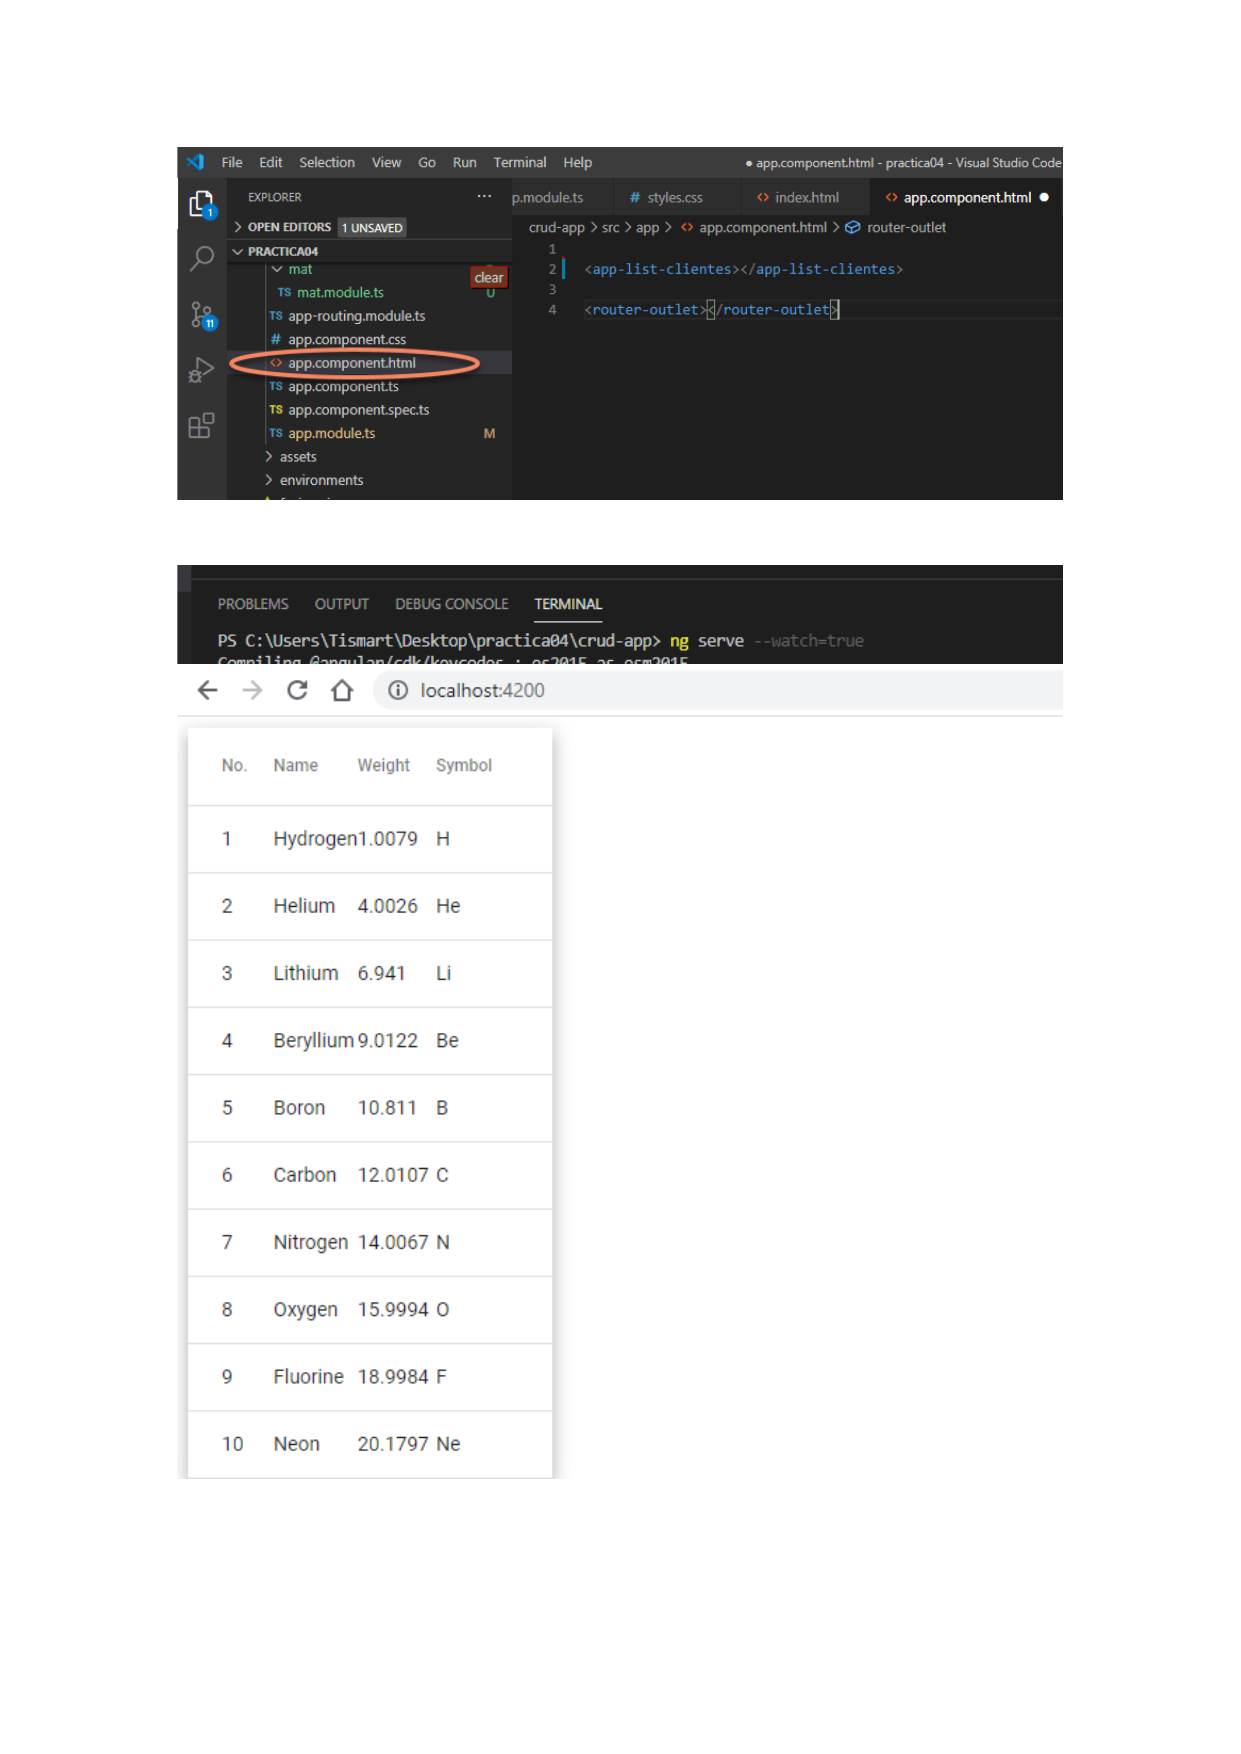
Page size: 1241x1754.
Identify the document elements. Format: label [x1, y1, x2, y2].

picture [177, 665, 1063, 1479]
picture [177, 147, 1063, 500]
picture [177, 565, 1063, 664]
